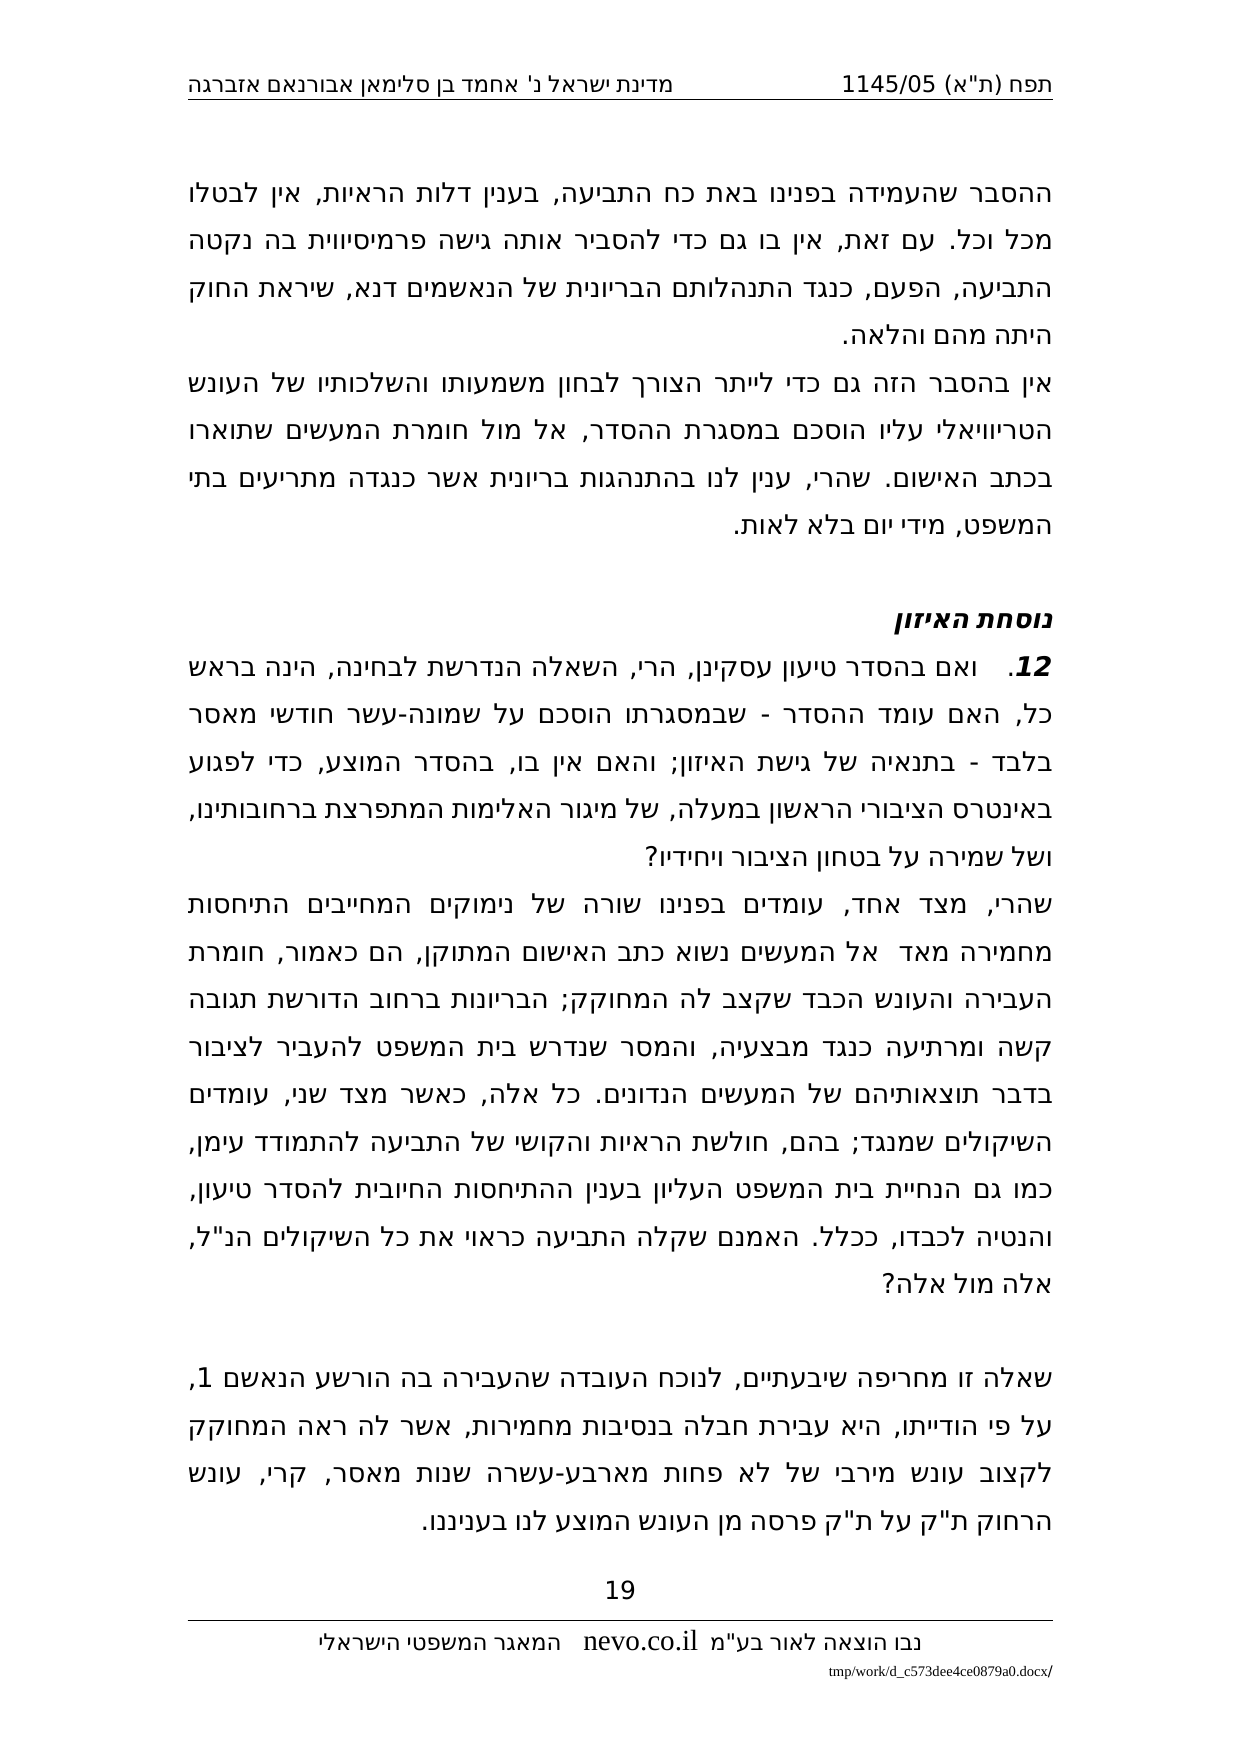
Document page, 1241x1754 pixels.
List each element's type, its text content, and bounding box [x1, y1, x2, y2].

text 12. ואם בהסדר טיעון עסקינן, הרי, השאלה הנדרשת לבחינה, הינה בראש כל, האם עומד ההסדר - שבמסגרתו הוסכם על שמונה-עשר חודשי מאסר בלבד - בתנאיה של גישת האיזון; והאם אין בו, בהסדר המוצע, כדי לפגוע באינטרס הציבורי הראשון במעלה, של מיגור האלימות המתפרצת ברחובותינו, ושל שמירה על בטחון הציבור ויחידיו? [187, 651, 1053, 873]
text שאלה זו מחריפה שיבעתיים, לנוכח העובדה שהעבירה בה הורשע הנאשם 1, על פי הודייתו, היא עבירת חבלה בנסיבות מחמירות, אשר לה ראה המחוקק לקצוב עונש מירבי של לא פחות מארבע-עשרה שנות מאסר, קרי, עונש הרחוק ת"ק על ת"ק פרסה מן העונש המוצע לנו בעניננו. [187, 1362, 1053, 1537]
text שהרי, מצד אחד, עומדים בפנינו שורה של נימוקים המחייבים התיחסות מחמירה מאד אל המעשים נשוא כתב האישום המתוקן, הם כאמור, חומרת העבירה והעונש הכבד שקצב לה המחוקק; הבריונות ברחוב הדורשת תגובה קשה ומרתיעה כנגד מבצעיה, והמסר שנדרש בית המשפט להעביר לציבור בדבר תוצאותיהם של המעשים הנדונים. כל אלה, כאשר מצד שני, עומדים השיקולים שמנגד; בהם, חולשת הראיות והקושי של התביעה להתמודד עימן, כמו גם הנחיית בית המשפט העליון בענין ההתיחסות החיובית להסדר טיעון, והנטיה לכבדו, ככלל. האמנם שקלה התביעה כראוי את כל השיקולים הנ"ל, אלה מול אלה? [187, 888, 1053, 1300]
text אין בהסבר הזה גם כדי לייתר הצורך לבחון משמעותו והשלכותיו של העונש הטריוויאלי עליו הוסכם במסגרת ההסדר, אל מול חומרת המעשים שתוארו בכתב האישום. שהרי, ענין לנו בהתנהגות בריונית אשר כנגדה מתריעים בתי המשפט, מידי יום בלא לאות. [187, 367, 1053, 541]
text נוסחת האיזון [187, 604, 1053, 635]
text ההסבר שהעמידה בפנינו באת כח התביעה, בענין דלות הראיות, אין לבטלו מכל וכל. עם זאת, אין בו גם כדי להסביר אותה גישה פרמיסיווית בה נקטה התביעה, הפעם, כנגד התנהלותם הבריונית של הנאשמים דנא, שיראת החוק היתה מהם והלאה. [187, 177, 1053, 351]
